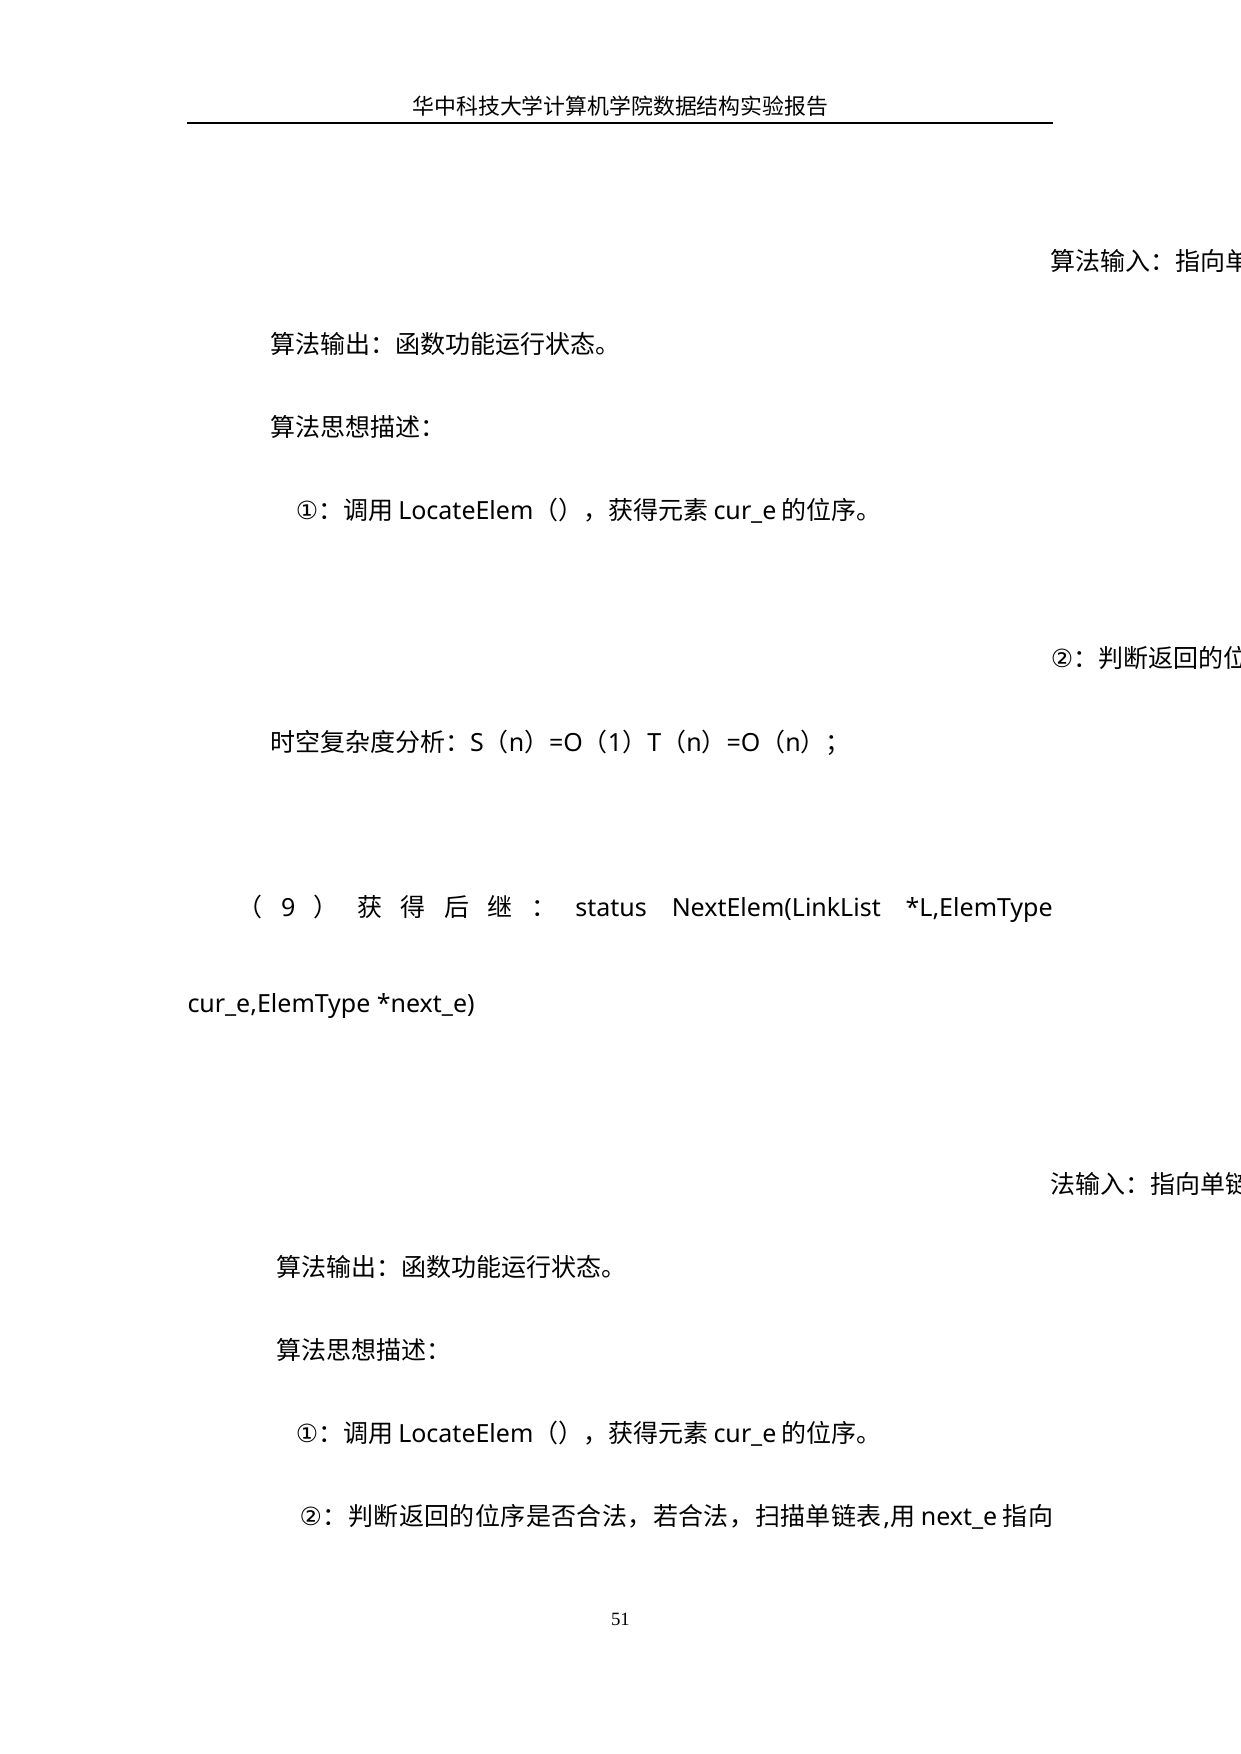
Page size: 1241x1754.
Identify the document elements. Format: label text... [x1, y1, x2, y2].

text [187, 1482, 1053, 1547]
text ①：调用LocateElem（），获得元素cur_e的位序。 [187, 476, 1053, 541]
text ①：调用LocateElem（），获得元素cur_e的位序。 [187, 1399, 1053, 1464]
text 时空复杂度分析：S（n）=O（1）T（n）=O（n）； [187, 708, 1053, 773]
text 算法输出：函数功能运行状态。 [187, 310, 1053, 375]
text 算法思想描述： [187, 1316, 1053, 1381]
text 算法输出：函数功能运行状态。 [187, 1233, 1053, 1298]
text （9）获得后继：status NextElem(LinkList *L,ElemType cur_e,ElemType *next_e) [187, 873, 1053, 1035]
text 算法思想描述： [187, 393, 1053, 458]
text 算法输入：指向单链表的指针L，目标元素cur_e，ElemType *型指针next_e。 [1051, 1052, 1240, 1215]
text 算法输入：指向单链表的指针L，目标元素cur_e，ElemType *型指针pre_e。 [1051, 162, 1240, 292]
text ②：判断返回的位序是否合法，若合法，扫描单链表，用pre_e指向的空间记录该元素的前驱元素的值，返回OK；若不合法，返回ERROR。 [1051, 559, 1240, 689]
